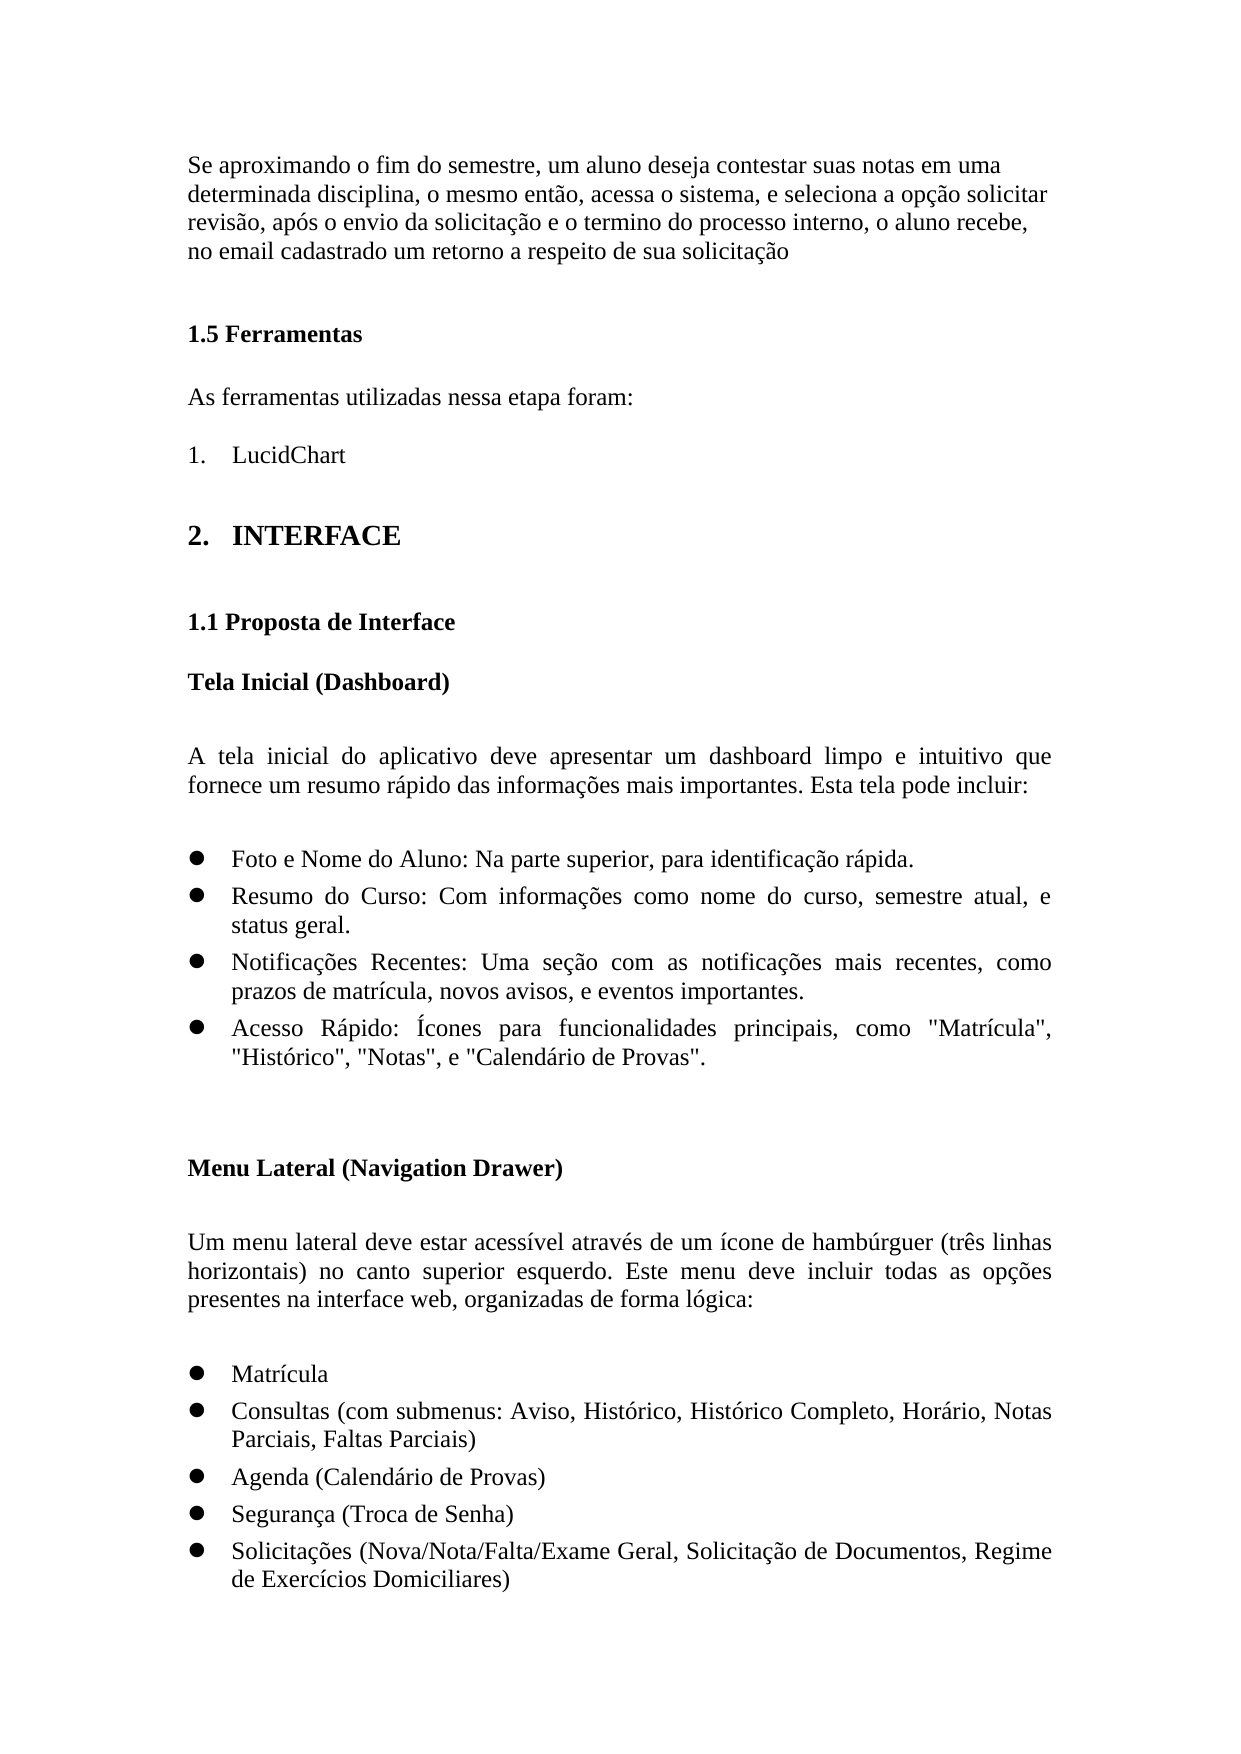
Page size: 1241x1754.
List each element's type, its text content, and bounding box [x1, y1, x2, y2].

text Se aproximando o fim do semestre, um aluno deseja contestar suas notas em uma determinada disciplina, o mesmo então, acessa o sistema, e seleciona a opção solicitar revisão, após o envio da solicitação e o termino do processo interno, o aluno recebe, no email cadastrado um retorno a respeito de sua solicitação [187, 150, 1053, 265]
list Acesso Rápido: Ícones para funcionalidades principais, como "Matrícula", "Histórico", "Notas", e "Calendário de Provas". [187, 1013, 1053, 1070]
list Foto e Nome do Aluno: Na parte superior, para identificação rápida. [187, 844, 1053, 873]
list Agenda (Calendário de Provas) [187, 1462, 1053, 1490]
list Notificações Recentes: Uma seção com as notificações mais recentes, como prazos de matrícula, novos avisos, e eventos importantes. [187, 947, 1053, 1004]
list Matrícula [187, 1359, 1053, 1387]
list Solicitações (Nova/Nota/Falta/Exame Geral, Solicitação de Documentos, Regime de Exercícios Domiciliares) [187, 1536, 1053, 1593]
subtitle INTERFACE [187, 518, 1053, 551]
text Um menu lateral deve estar acessível através de um ícone de hambúrguer (três linhas horizontais) no canto superior esquerdo. Este menu deve incluir todas as opções presentes na interface web, organizadas de forma lógica: [187, 1227, 1053, 1313]
subtitle Proposta de Interface [187, 607, 1053, 635]
list Segurança (Troca de Senha) [187, 1499, 1053, 1527]
text Menu Lateral (Navigation Drawer) [187, 1153, 1053, 1182]
text A tela inicial do aplicativo deve apresentar um dashboard limpo e intuitivo que fornece um resumo rápido das informações mais importantes. Esta tela pode incluir: [187, 741, 1053, 799]
text Tela Inicial (Dashboard) [187, 667, 1053, 696]
text As ferramentas utilizadas nessa etapa foram: [187, 382, 1053, 411]
list Resumo do Curso: Com informações como nome do curso, semestre atual, e status geral. [187, 881, 1053, 939]
subtitle 1.5 Ferramentas [187, 319, 1053, 347]
list LucidChart [187, 440, 1053, 469]
list Consultas (com submenus: Aviso, Histórico, Histórico Completo, Horário, Notas Parciais, Faltas Parciais) [187, 1396, 1053, 1453]
